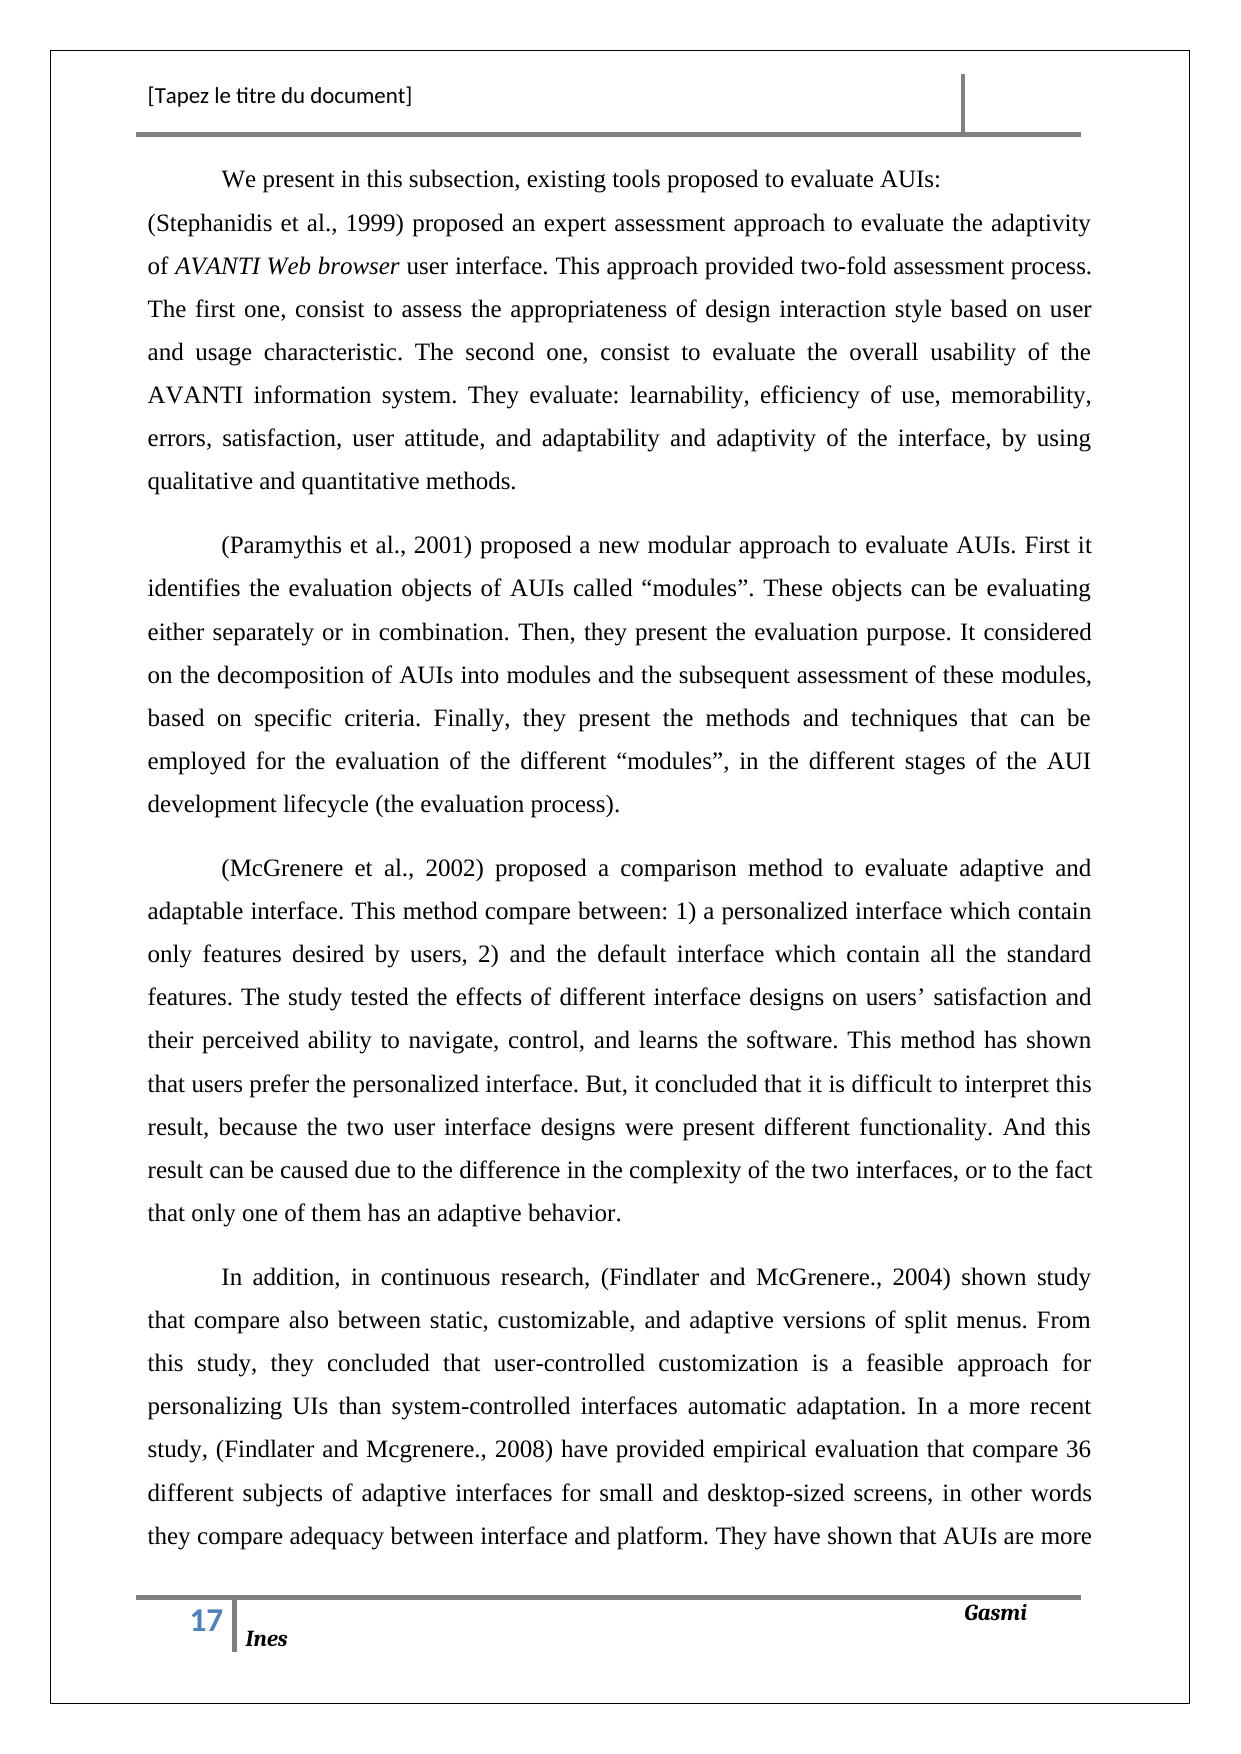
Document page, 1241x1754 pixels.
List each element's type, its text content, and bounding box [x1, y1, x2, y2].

text (McGrenere et al., 2002) proposed a comparison method to evaluate adaptive and adaptable interface. This method compare between: 1) a personalized interface which contain only features desired by users, 2) and the default interface which contain all the standard features. The study tested the effects of different interface designs on users’ satisfaction and their perceived ability to navigate, control, and learns the software. This method has shown that users prefer the personalized interface. But, it concluded that it is difficult to interpret this result, because the two user interface designs were present different functionality. And this result can be caused due to the difference in the complexity of the two interfaces, or to the fact that only one of them has an adaptive behavior. [147, 853, 1093, 1227]
text (Paramythis et al., 2001) proposed a new modular approach to evaluate AUIs. First it identifies the evaluation objects of AUIs called “modules”. These objects can be evaluating either separately or in combination. Then, they present the evaluation purpose. It considered on the decomposition of AUIs into modules and the subsequent assessment of these modules, based on specific criteria. Finally, they present the methods and techniques that can be employed for the evaluation of the different “modules”, in the different stages of the AUI development lifecycle (the evaluation process). [147, 530, 1093, 818]
text (Stephanidis et al., 1999) proposed an expert assessment approach to evaluate the adaptivity of AVANTI Web browser user interface. This approach provided two-fold assessment process. The first one, consist to assess the appropriateness of design interaction style based on user and usage characteristic. The second one, consist to evaluate the overall usability of the AVANTI information system. They evaluate: learnability, efficiency of use, memorability, errors, satisfaction, user attitude, and adaptability and adaptivity of the interface, by using qualitative and quantitative methods. [147, 208, 1093, 495]
text We present in this subsection, existing tools proposed to evaluate AUIs: [147, 164, 1093, 193]
